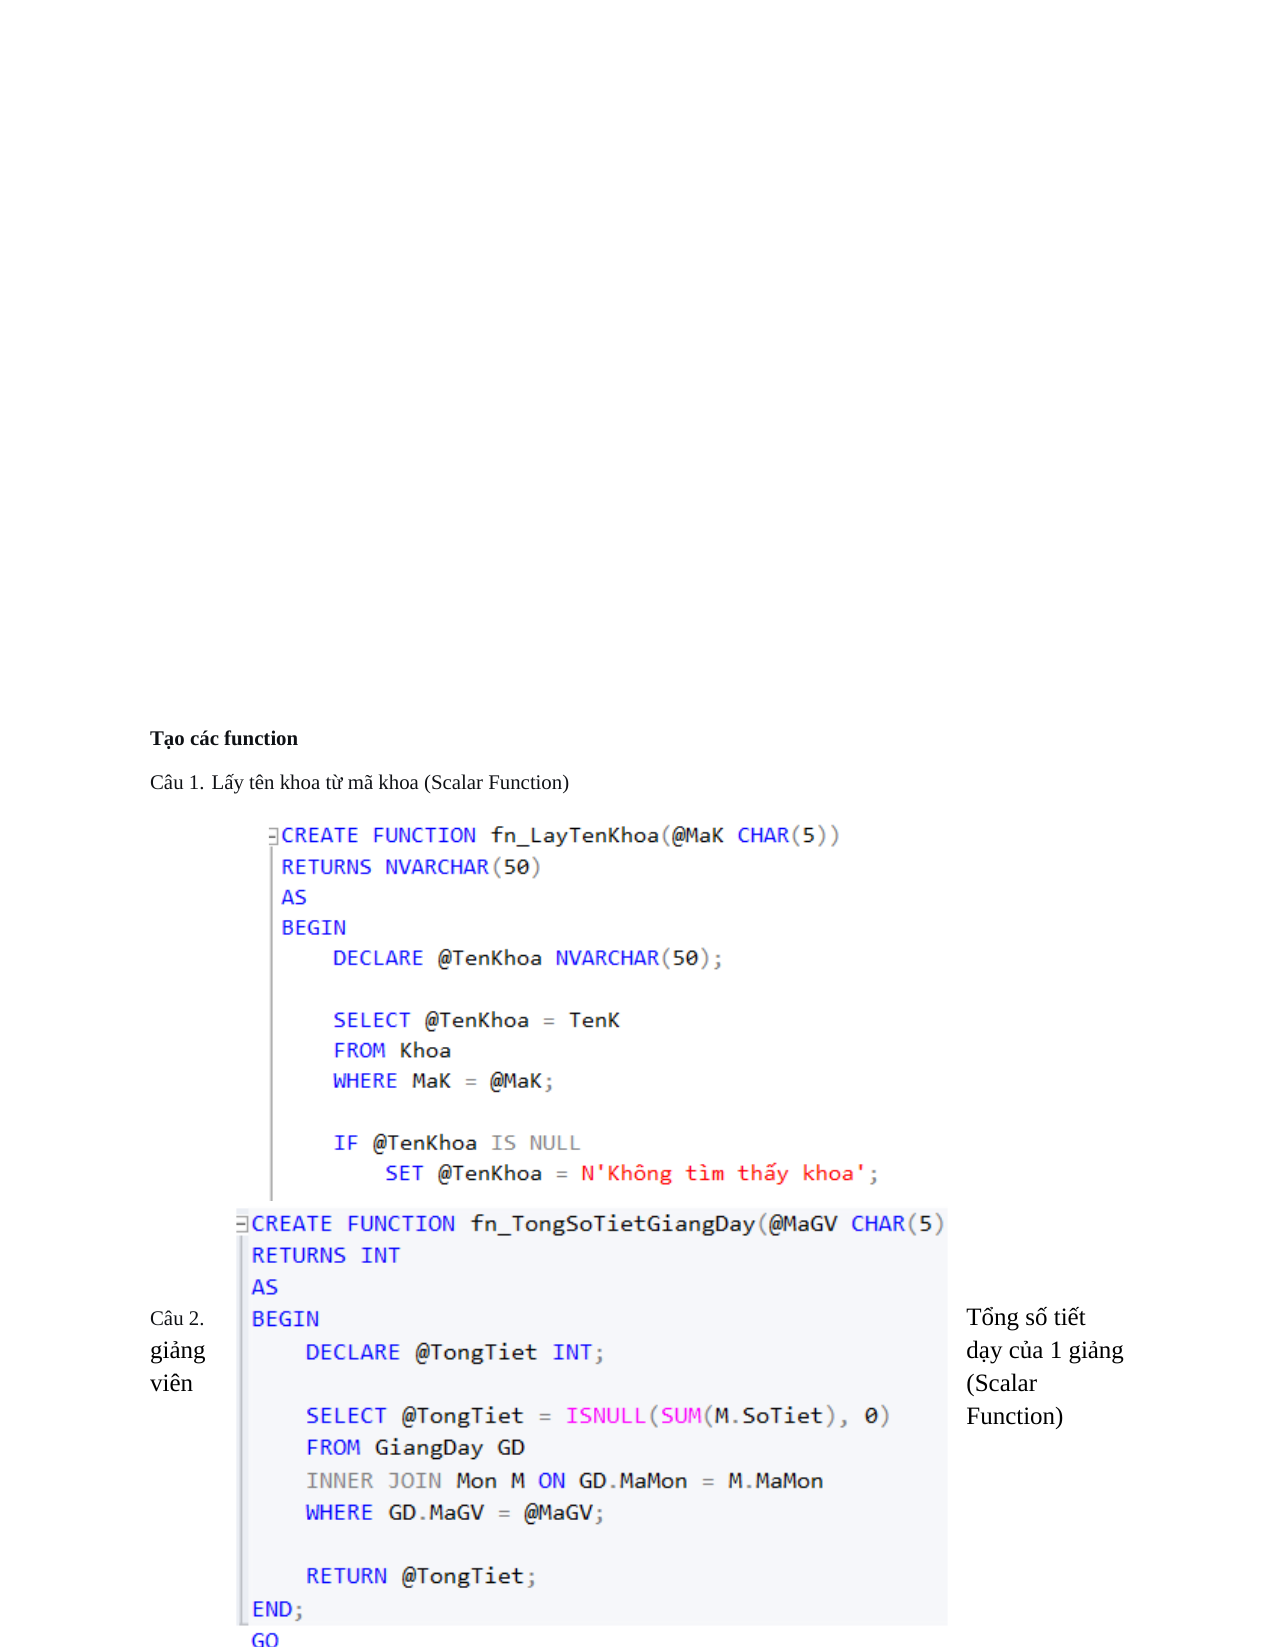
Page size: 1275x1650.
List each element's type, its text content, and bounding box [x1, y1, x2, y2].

text Câu 2. Tổng số tiết giảng dạy của 1 giảng viên (Scalar Function) [947, 1302, 1125, 1430]
text Câu 1. Lấy tên khoa từ mã khoa (Scalar Function) [150, 770, 1125, 794]
text Câu 2. Tổng số tiết giảng dạy của 1 giảng viên (Scalar Function) [150, 1302, 235, 1430]
text Tạo các function [150, 726, 1125, 749]
picture [235, 816, 947, 1644]
